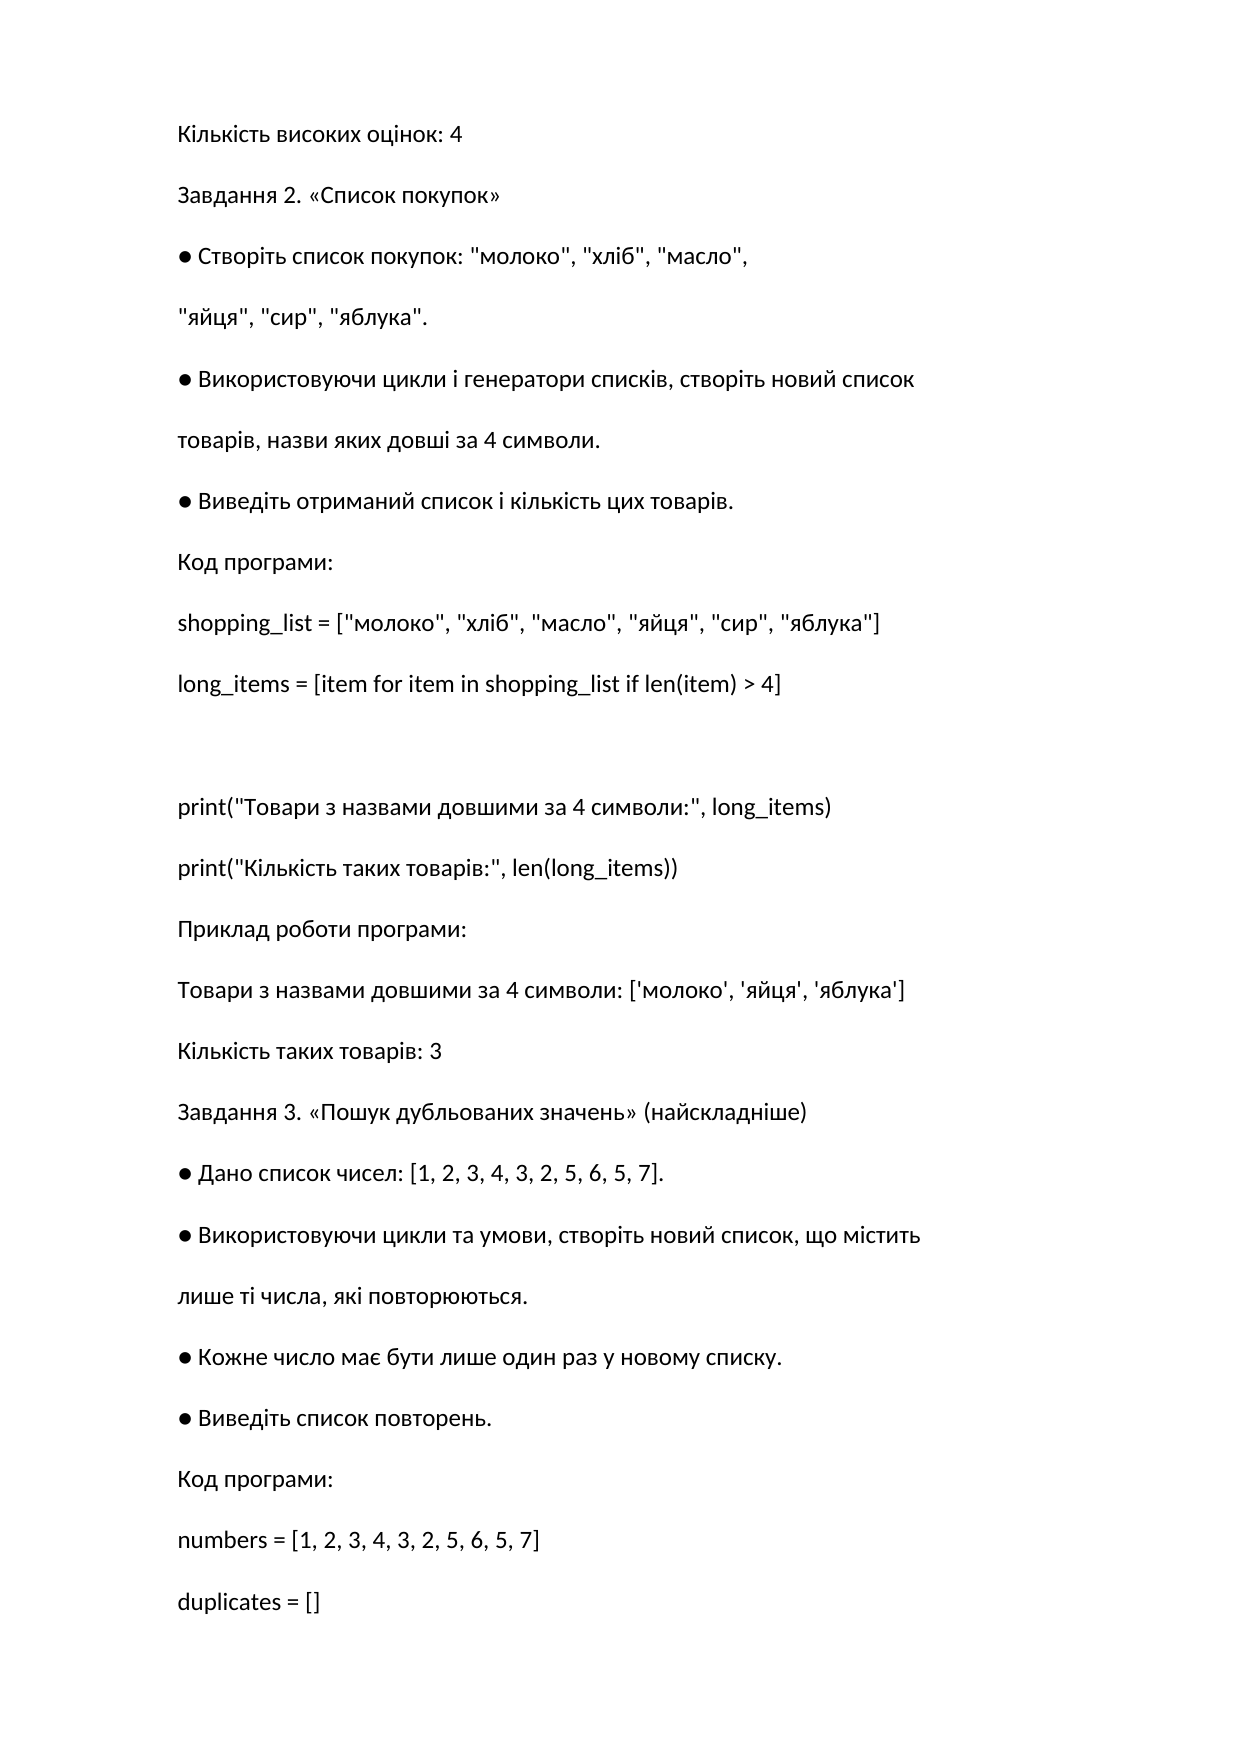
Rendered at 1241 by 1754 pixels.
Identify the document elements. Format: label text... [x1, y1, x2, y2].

text ● Виведіть отриманий список і кількість цих товарів. [177, 485, 1152, 516]
text Код програми: [177, 546, 1152, 577]
text ● Використовуючи цикли та умови, створіть новий список, що містить [177, 1219, 1152, 1249]
text numbers = [1, 2, 3, 4, 3, 2, 5, 6, 5, 7] [177, 1524, 1152, 1555]
text товарів, назви яких довші за 4 символи. [177, 424, 1152, 454]
text Код програми: [177, 1463, 1152, 1494]
text print("Товари з назвами довшими за 4 символи:", long_items) [177, 791, 1152, 821]
text Завдання 3. «Пошук дубльованих значень» (найскладніше) [177, 1096, 1152, 1127]
text ● Кожне число має бути лише один раз у новому списку. [177, 1341, 1152, 1372]
text Товари з назвами довшими за 4 символи: ['молоко', 'яйця', 'яблука'] [177, 974, 1152, 1005]
text Кількість таких товарів: 3 [177, 1035, 1152, 1066]
text Приклад роботи програми: [177, 913, 1152, 943]
text ● Дано список чисел: [1, 2, 3, 4, 3, 2, 5, 6, 5, 7]. [177, 1158, 1152, 1188]
text print("Кількість таких товарів:", len(long_items)) [177, 852, 1152, 882]
text Кількість високих оцінок: 4 [177, 118, 1152, 149]
text ● Використовуючи цикли і генератори списків, створіть новий список [177, 363, 1152, 393]
text "яйця", "сир", "яблука". [177, 302, 1152, 332]
text лише ті числа, які повторюються. [177, 1280, 1152, 1310]
text Завдання 2. «Список покупок» [177, 179, 1152, 210]
text ● Виведіть список повторень. [177, 1402, 1152, 1433]
text long_items = [item for item in shopping_list if len(item) > 4] [177, 668, 1152, 699]
text ● Створіть список покупок: "молоко", "хліб", "масло", [177, 240, 1152, 271]
text duplicates = [] [177, 1586, 1152, 1616]
text shopping_list = ["молоко", "хліб", "масло", "яйця", "сир", "яблука"] [177, 607, 1152, 638]
